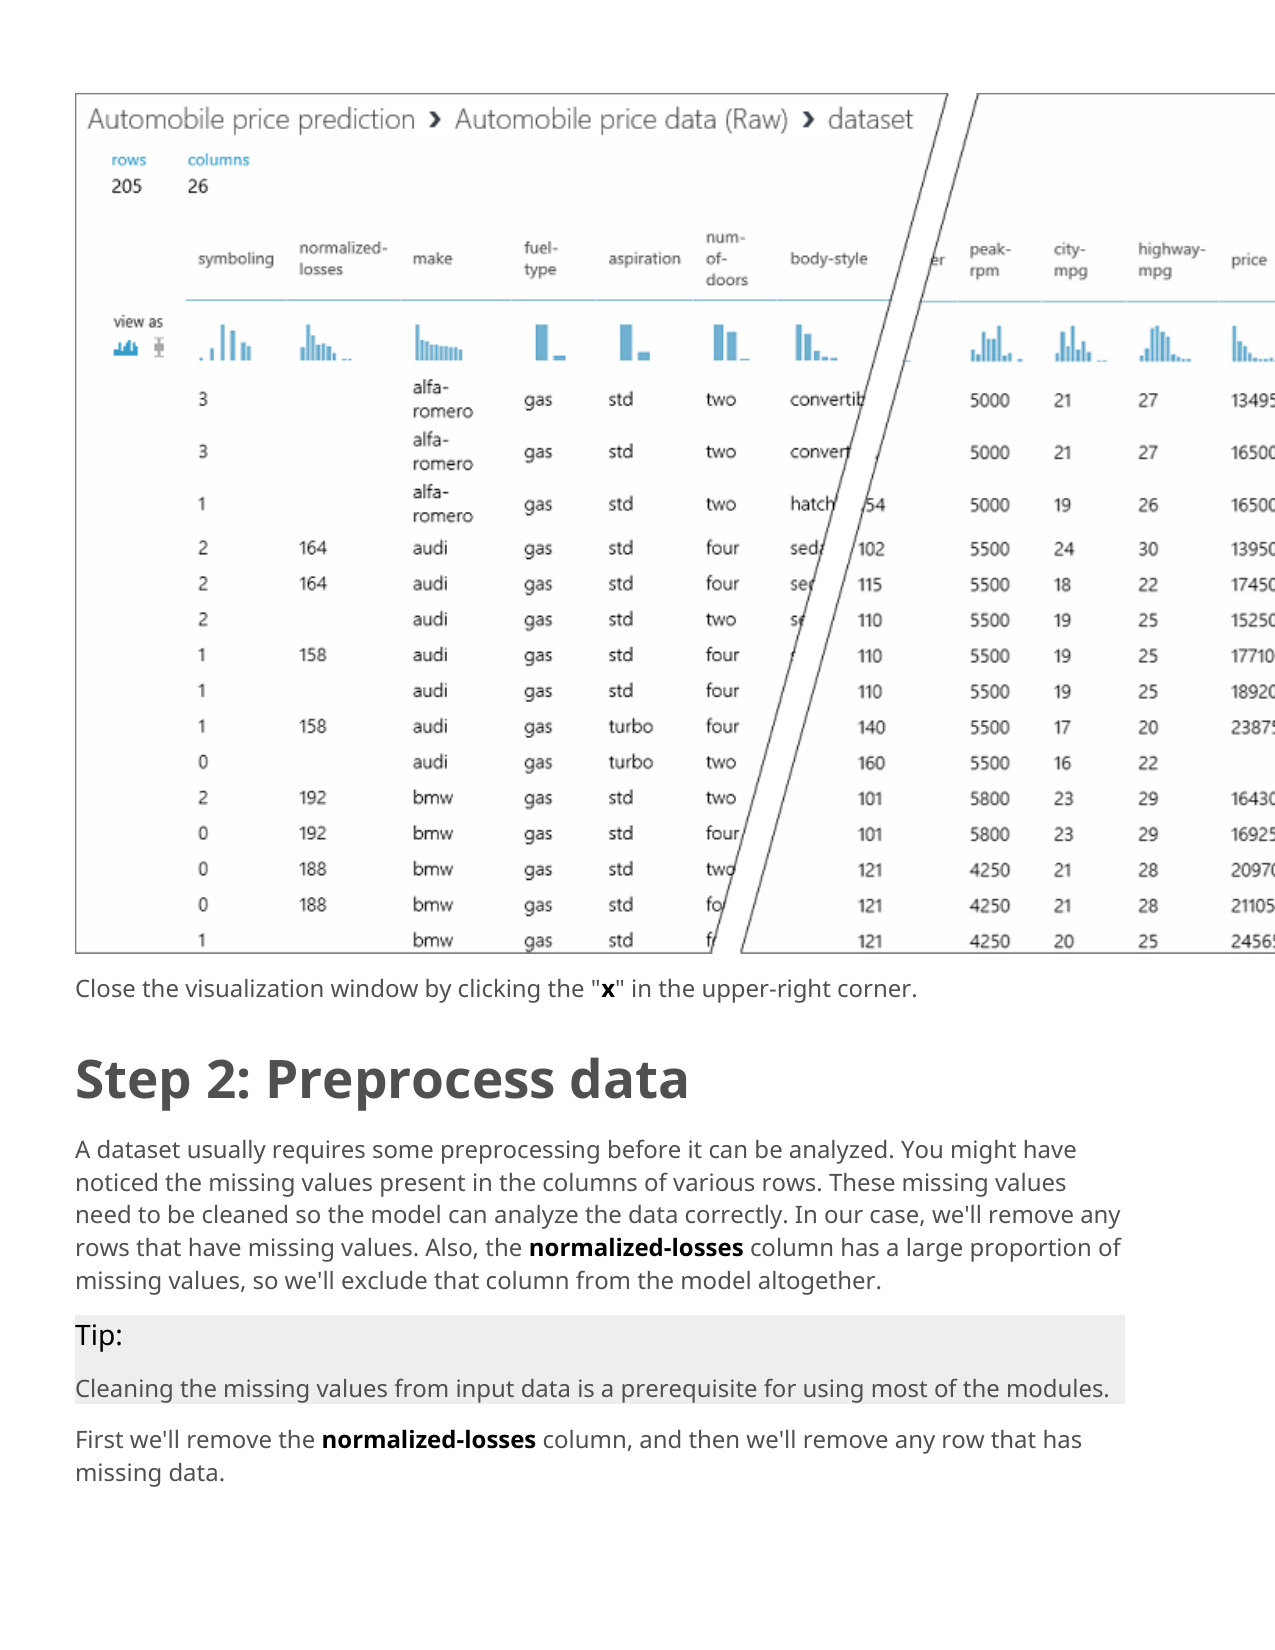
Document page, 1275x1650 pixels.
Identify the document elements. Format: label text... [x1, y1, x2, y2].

text Close the visualization window by clicking the "x" in the upper-right corner. [75, 972, 1125, 1004]
text A dataset usually requires some preprocessing before it can be analyzed. You might have noticed the missing values present in the columns of various rows. These missing values need to be cleaned so the model can analyze the data correctly. In our case, we'll remove any rows that have missing values. Also, the normalized-losses column has a large proportion of missing values, so we'll exclude that column from the model altogether. [75, 1133, 1125, 1296]
text First we'll remove the normalized-losses column, and then we'll remove any row that has missing data. [75, 1423, 1125, 1488]
subtitle Step 2: Preprocess data [75, 1042, 1125, 1114]
subtitle Tip: [75, 1315, 1125, 1353]
text Cleaning the missing values from input data is a prerequisite for using most of the modules. [75, 1372, 1125, 1404]
picture [75, 93, 1275, 954]
